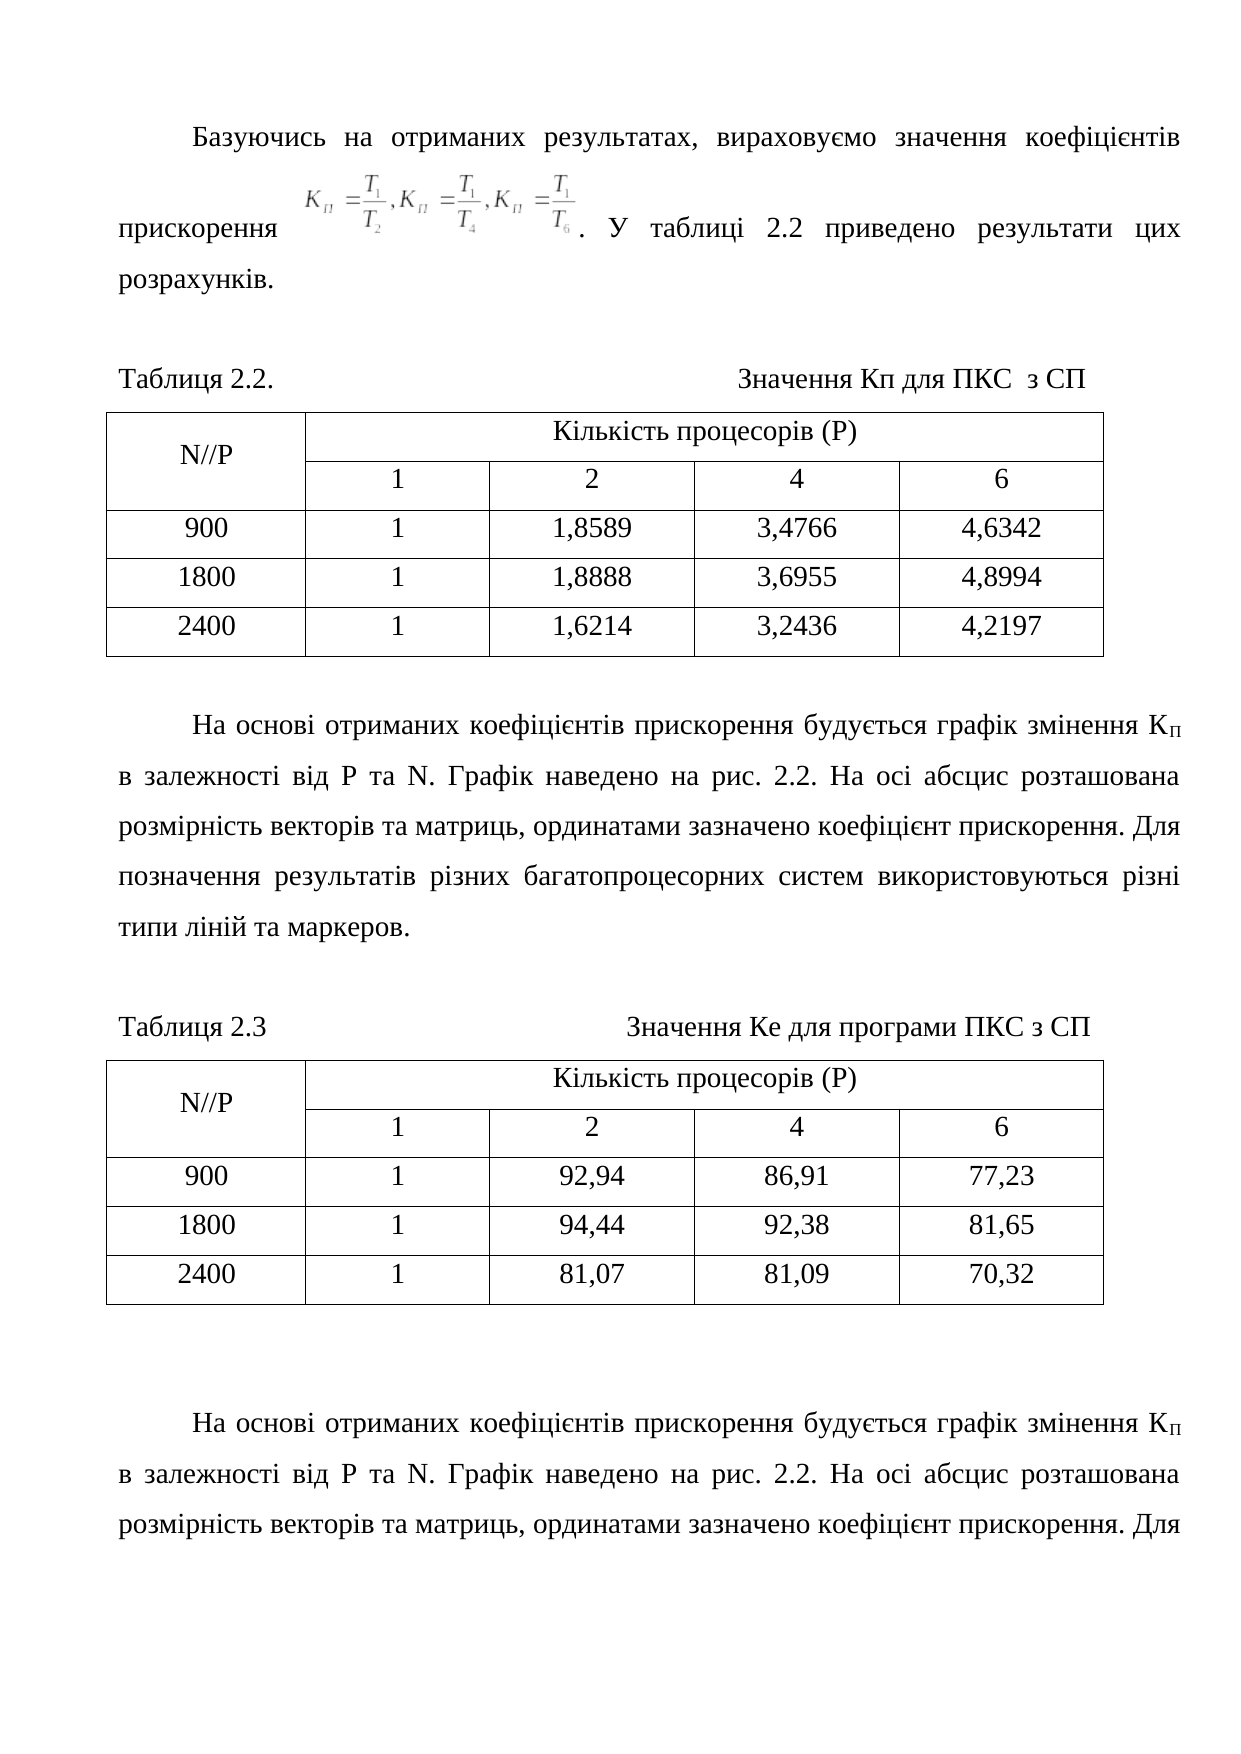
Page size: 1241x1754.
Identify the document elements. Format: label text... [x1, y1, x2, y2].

table_cell 2 [490, 462, 694, 509]
table_cell 1 [306, 1256, 489, 1304]
table_cell 77,23 [900, 1158, 1103, 1206]
table_header Кількість процесорів (P) [306, 1061, 1103, 1108]
table_cell 900 [107, 511, 305, 558]
table_cell 4,2197 [900, 608, 1103, 656]
text На основі отриманих коефіцієнтів прискорення будується графік змінення КП в залежності від Р та N. Графік наведено на рис. 2.2. На осі абсцис розташована розмірність векторів та матриць, ординатами зазначено коефіцієнт прискорення. Для позначення результатів різних багатопроцесорних систем використовуються різні типи ліній та маркеров. [118, 707, 1181, 942]
table_cell 2 [490, 1110, 694, 1157]
table_cell 1 [306, 1207, 489, 1255]
table_cell 4 [695, 1110, 899, 1157]
table_cell 86,91 [695, 1158, 899, 1206]
table_cell 1 [306, 608, 489, 656]
table_cell 6 [900, 462, 1103, 509]
table_cell 4,8994 [900, 559, 1103, 607]
table_cell 81,09 [695, 1256, 899, 1304]
table_cell 1,6214 [490, 608, 694, 656]
table_cell 1 [306, 1158, 489, 1206]
table_cell 6 [900, 1110, 1103, 1157]
table_cell 3,6955 [695, 559, 899, 607]
text Базуючись на отриманих результатах, вираховуємо значення коефіцієнтів прискорення . У таблиці 2.2 приведено результати цих розрахунків. [118, 119, 1181, 294]
table_cell 1 [306, 559, 489, 607]
table_cell 70,32 [900, 1256, 1103, 1304]
table_cell 4,6342 [900, 511, 1103, 558]
table_header Кількість процесорів (P) [306, 413, 1103, 461]
table_header N//P [107, 413, 305, 509]
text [118, 1406, 1181, 1540]
table_cell 3,2436 [695, 608, 899, 656]
table_cell 81,07 [490, 1256, 694, 1304]
table_cell 1,8589 [490, 511, 694, 558]
table_cell 900 [107, 1158, 305, 1206]
table_cell 1,8888 [490, 559, 694, 607]
table_cell 1 [306, 462, 489, 509]
table_cell 2400 [107, 1256, 305, 1304]
table_cell 92,38 [695, 1207, 899, 1255]
table_cell 94,44 [490, 1207, 694, 1255]
text Таблиця 2.3 Значення Ке для програми ПКС з СП [118, 1009, 1181, 1043]
table_header N//P [107, 1061, 305, 1157]
table_cell 1800 [107, 1207, 305, 1255]
table_cell 1800 [107, 559, 305, 607]
table_cell 3,4766 [695, 511, 899, 558]
table_cell 92,94 [490, 1158, 694, 1206]
table_cell 2400 [107, 608, 305, 656]
table_cell 4 [695, 462, 899, 509]
table_cell 81,65 [900, 1207, 1103, 1255]
table_cell 1 [306, 511, 489, 558]
table_cell 1 [306, 1110, 489, 1157]
text Таблиця 2.2. Значення Кп для ПКС з СП [118, 361, 1181, 395]
